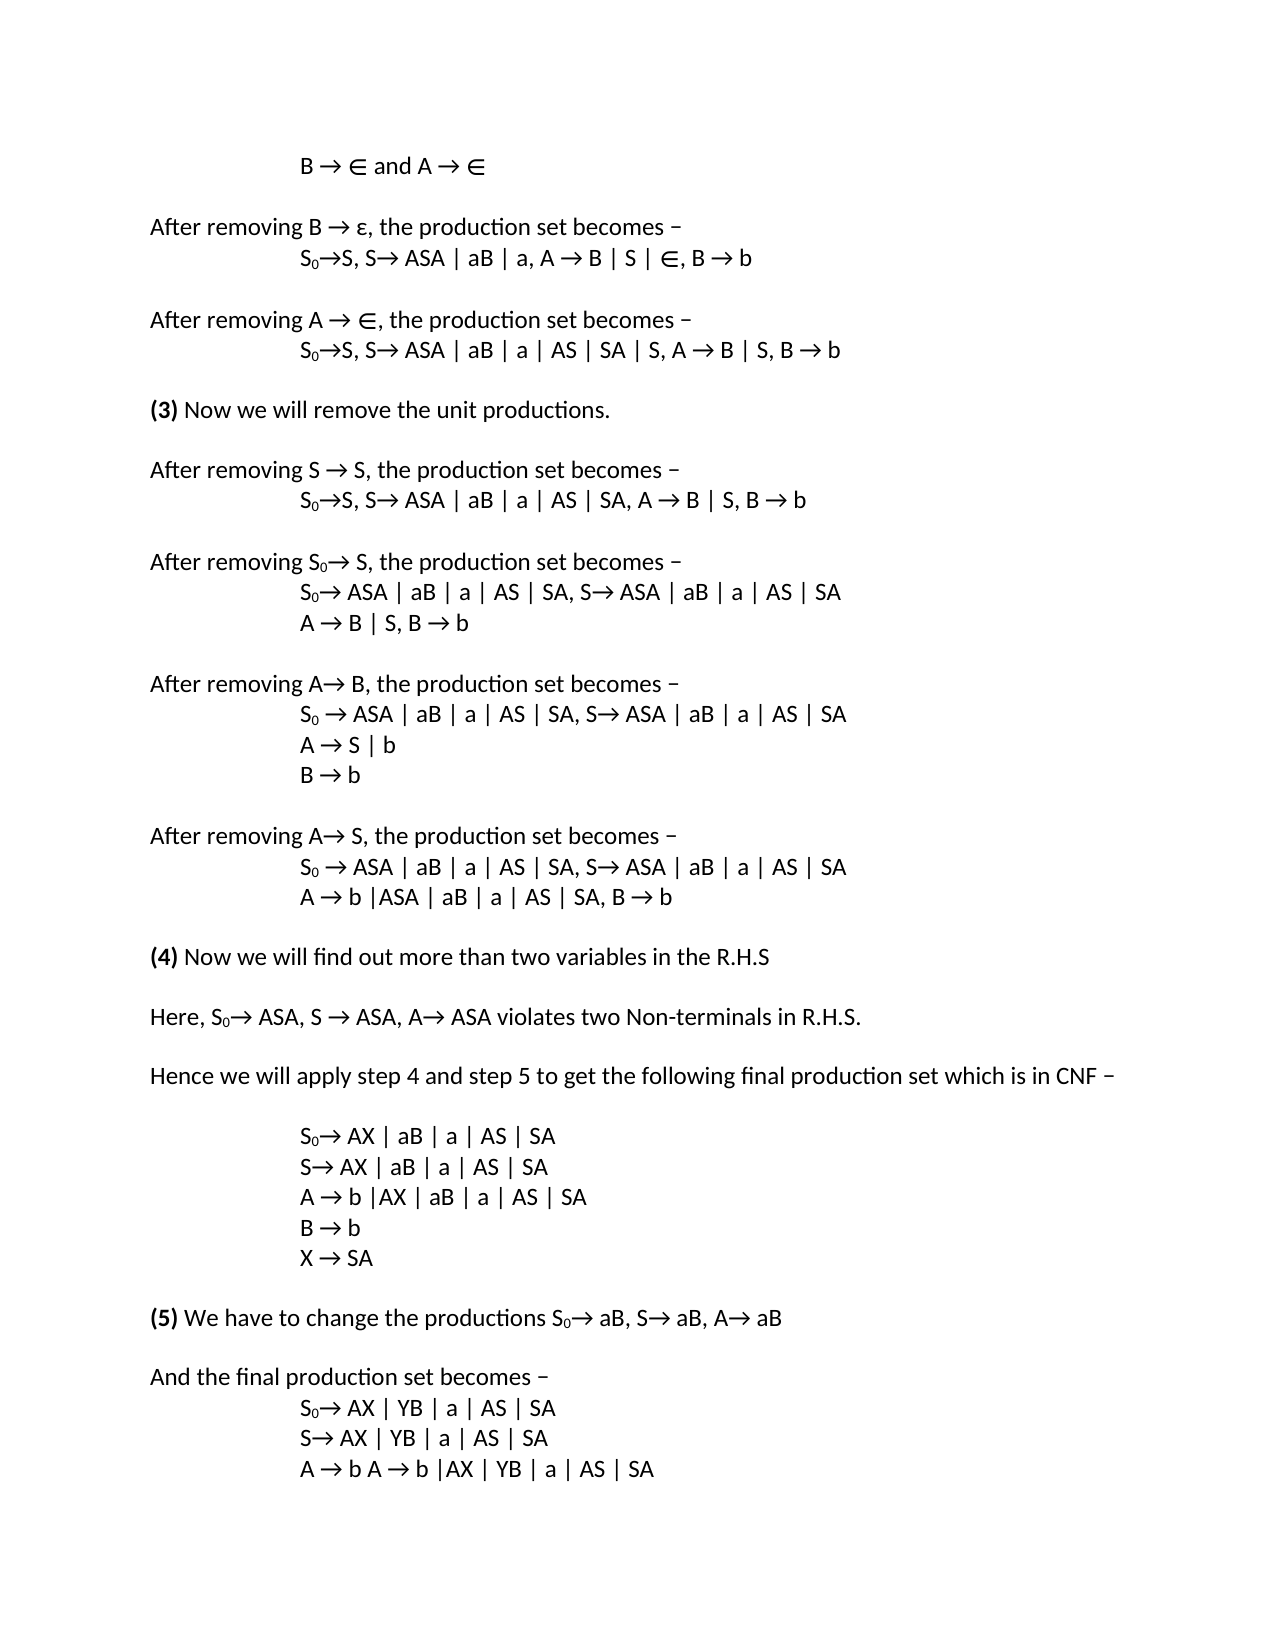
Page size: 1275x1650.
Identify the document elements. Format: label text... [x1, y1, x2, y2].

text After removing A→ B, the production set becomes − [150, 668, 1125, 698]
text X → SA [300, 1242, 1125, 1273]
text S0→ ASA | aB | a | AS | SA, S→ ASA | aB | a | AS | SA [225, 576, 1125, 607]
text S0→S, S→ ASA | aB | a | AS | SA, A → B | S, B → b [225, 484, 1125, 515]
text S→ AX | YB | a | AS | SA [300, 1423, 1125, 1453]
text A → b |AX | aB | a | AS | SA [300, 1181, 1125, 1212]
text After removing S0→ S, the production set becomes − [150, 546, 1125, 576]
text After removing B → ε, the production set becomes − [150, 212, 1125, 242]
text A → b A → b |AX | YB | a | AS | SA [300, 1453, 1125, 1484]
text After removing A→ S, the production set becomes − [150, 820, 1125, 851]
text S0→S, S→ ASA | aB | a | AS | SA | S, A → B | S, B → b [225, 335, 1125, 365]
text (3) Now we will remove the unit productions. [150, 394, 1125, 425]
text S0→ AX | aB | a | AS | SA [300, 1120, 1125, 1151]
text A → b |ASA | aB | a | AS | SA, B → b [225, 881, 1125, 912]
text Hence we will apply step 4 and step 5 to get the following final production set which is in CNF − [150, 1060, 1125, 1091]
text After removing S → S, the production set becomes − [150, 454, 1125, 484]
text S0 → ASA | aB | a | AS | SA, S→ ASA | aB | a | AS | SA [225, 698, 1125, 729]
text A → S | b [225, 729, 1125, 759]
text A → B | S, B → b [225, 607, 1125, 637]
text B → b [225, 759, 1125, 790]
text S0→ AX | YB | a | AS | SA [300, 1392, 1125, 1423]
text (5) We have to change the productions S0→ aB, S→ aB, A→ aB [150, 1302, 1125, 1332]
text S→ AX | aB | a | AS | SA [300, 1151, 1125, 1181]
text And the final production set becomes − [150, 1362, 1125, 1392]
text S0 → ASA | aB | a | AS | SA, S→ ASA | aB | a | AS | SA [225, 851, 1125, 881]
text S0→S, S→ ASA | aB | a, A → B | S | ∈, B → b [225, 242, 1125, 273]
text After removing A → ∈, the production set becomes − [150, 304, 1125, 335]
text B → b [300, 1212, 1125, 1242]
text B → ∈ and A → ∈ [225, 150, 1125, 181]
text (4) Now we will find out more than two variables in the R.H.S [150, 941, 1125, 972]
text Here, S0→ ASA, S → ASA, A→ ASA violates two Non-terminals in R.H.S. [150, 1001, 1125, 1031]
